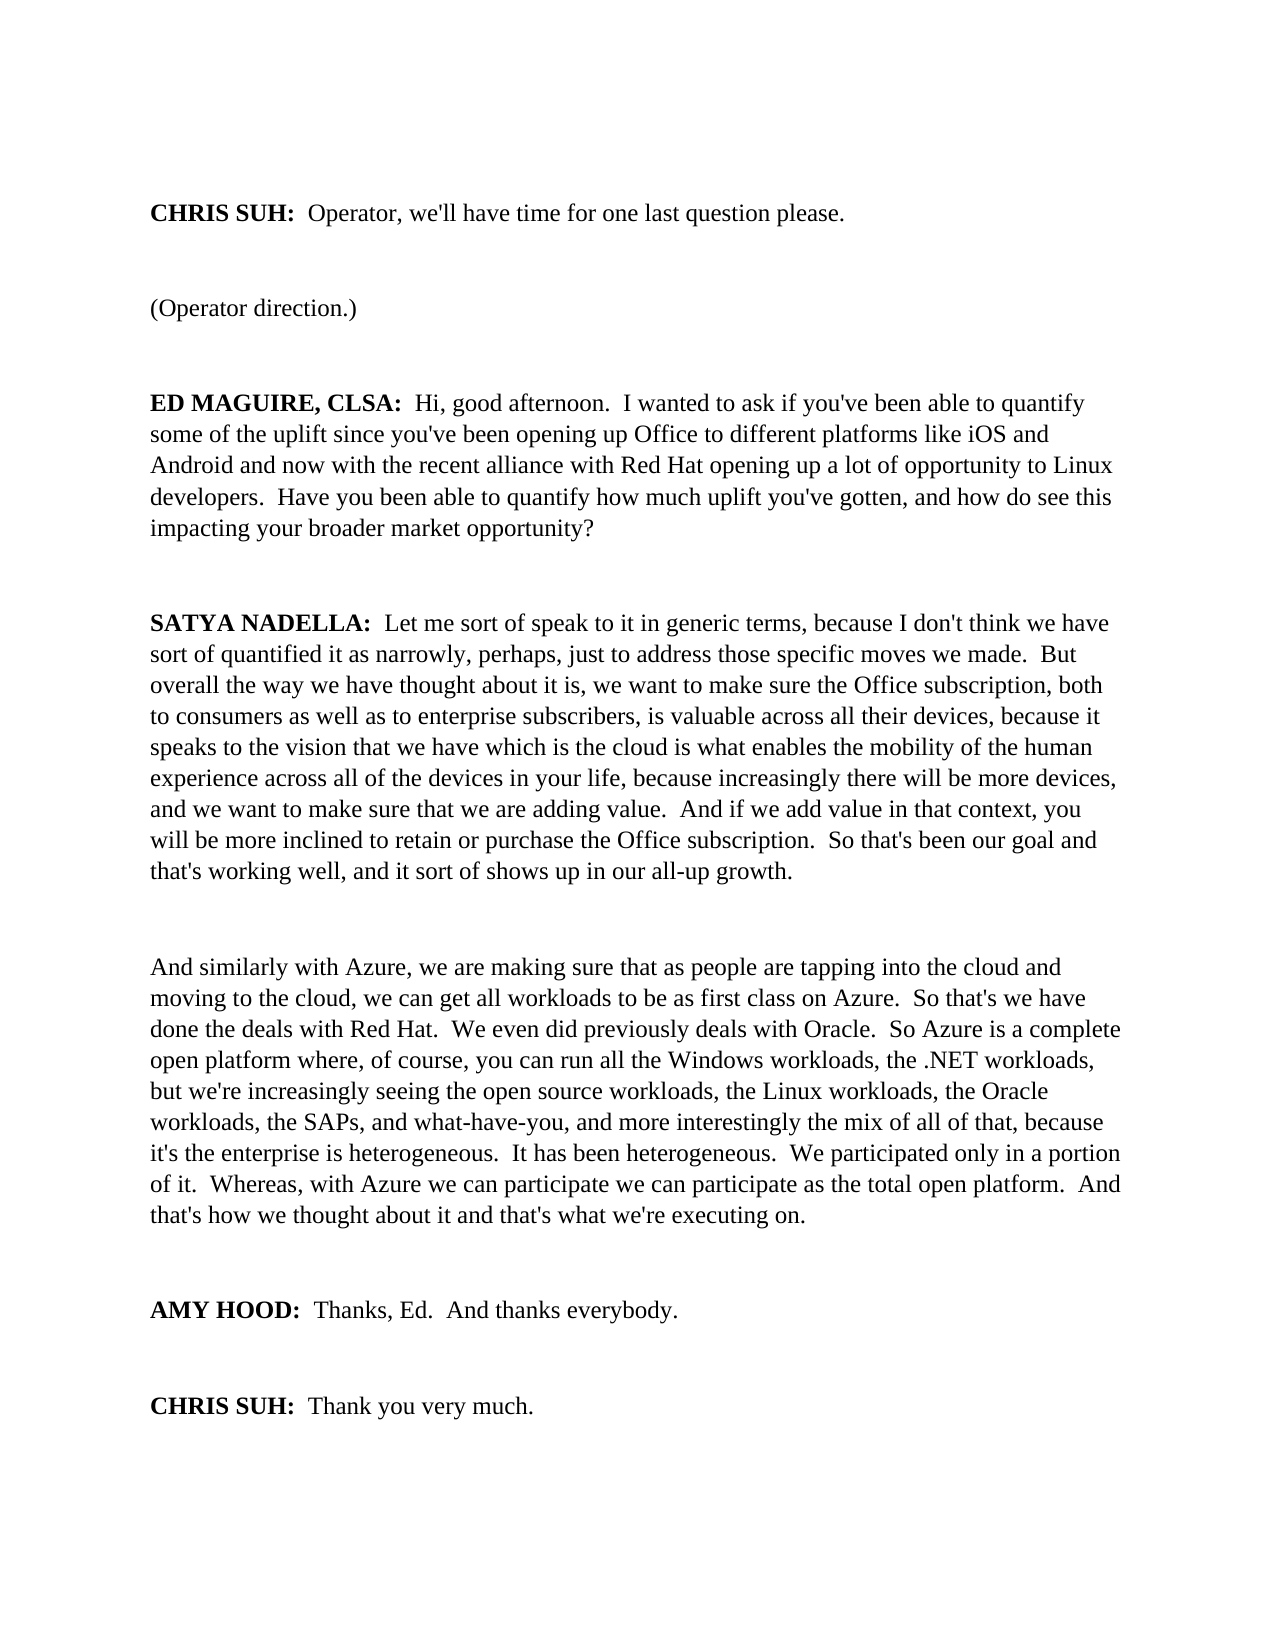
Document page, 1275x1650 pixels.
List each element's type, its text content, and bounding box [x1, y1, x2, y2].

text ED MAGUIRE, CLSA: Hi, good afternoon. I wanted to ask if you've been able to quantify some of the uplift since you've been opening up Office to different platforms like iOS and Android and now with the recent alliance with Red Hat opening up a lot of opportunity to Linux developers. Have you been able to quantify how much uplift you've gotten, and how do see this impacting your broader market opportunity? [150, 388, 1125, 541]
text SATYA NADELLA: Let me sort of speak to it in generic terms, because I don't think we have sort of quantified it as narrowly, perhaps, just to address those specific moves we made. But overall the way we have thought about it is, we want to make sure the Office subscription, both to consumers as well as to enterprise subscribers, is valuable across all their devices, because it speaks to the vision that we have which is the cloud is what enables the mobility of the human experience across all of the devices in your life, because increasingly there will be more devices, and we want to make sure that we are adding value. And if we add value in that context, you will be more inclined to retain or purchase the Office subscription. So that's been our goal and that's working well, and it sort of shows up in our all-up growth. [150, 608, 1125, 885]
text CHRIS SUH: Operator, we'll have time for one last question please. [150, 198, 1125, 226]
text CHRIS SUH: Thank you very much. [150, 1391, 1125, 1420]
text (Operator direction.) [150, 293, 1125, 322]
text AMY HOOD: Thanks, Ed. And thanks everybody. [150, 1296, 1125, 1324]
text And similarly with Azure, we are making sure that as people are tapping into the cloud and moving to the cloud, we can get all workloads to be as first class on Azure. So that's we have done the deals with Red Hat. We even did previously deals with Oracle. So Azure is a complete open platform where, of course, you can run all the Windows workloads, the .NET workloads, but we're increasingly seeing the open source workloads, the Linux workloads, the Oracle workloads, the SAPs, and what-have-you, and more interestingly the mix of all of that, because it's the enterprise is heterogeneous. It has been heterogeneous. We participated only in a portion of it. Whereas, with Azure we can participate we can participate as the total open platform. And that's how we thought about it and that's what we're executing on. [150, 952, 1125, 1229]
